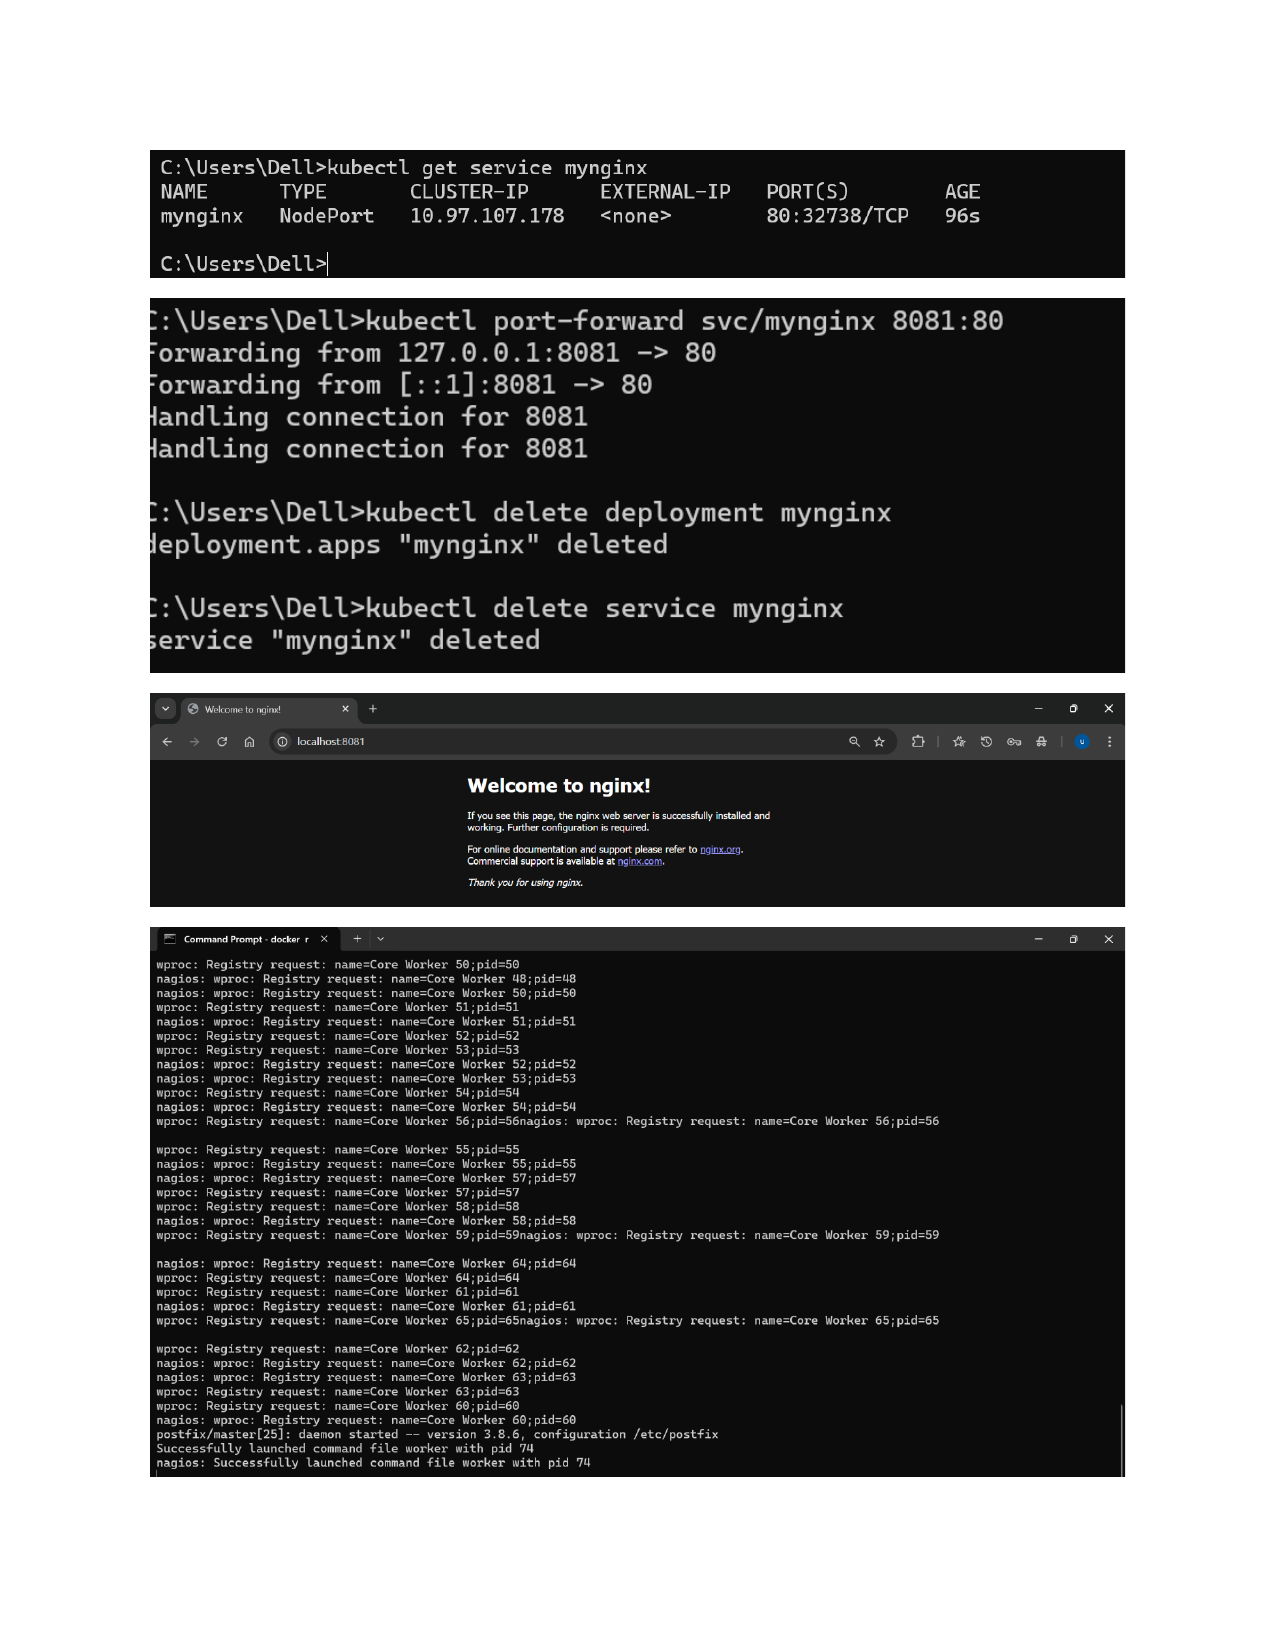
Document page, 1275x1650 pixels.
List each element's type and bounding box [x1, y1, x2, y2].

picture [150, 693, 1125, 907]
picture [150, 150, 1125, 278]
picture [150, 298, 1125, 673]
picture [150, 927, 1125, 1477]
